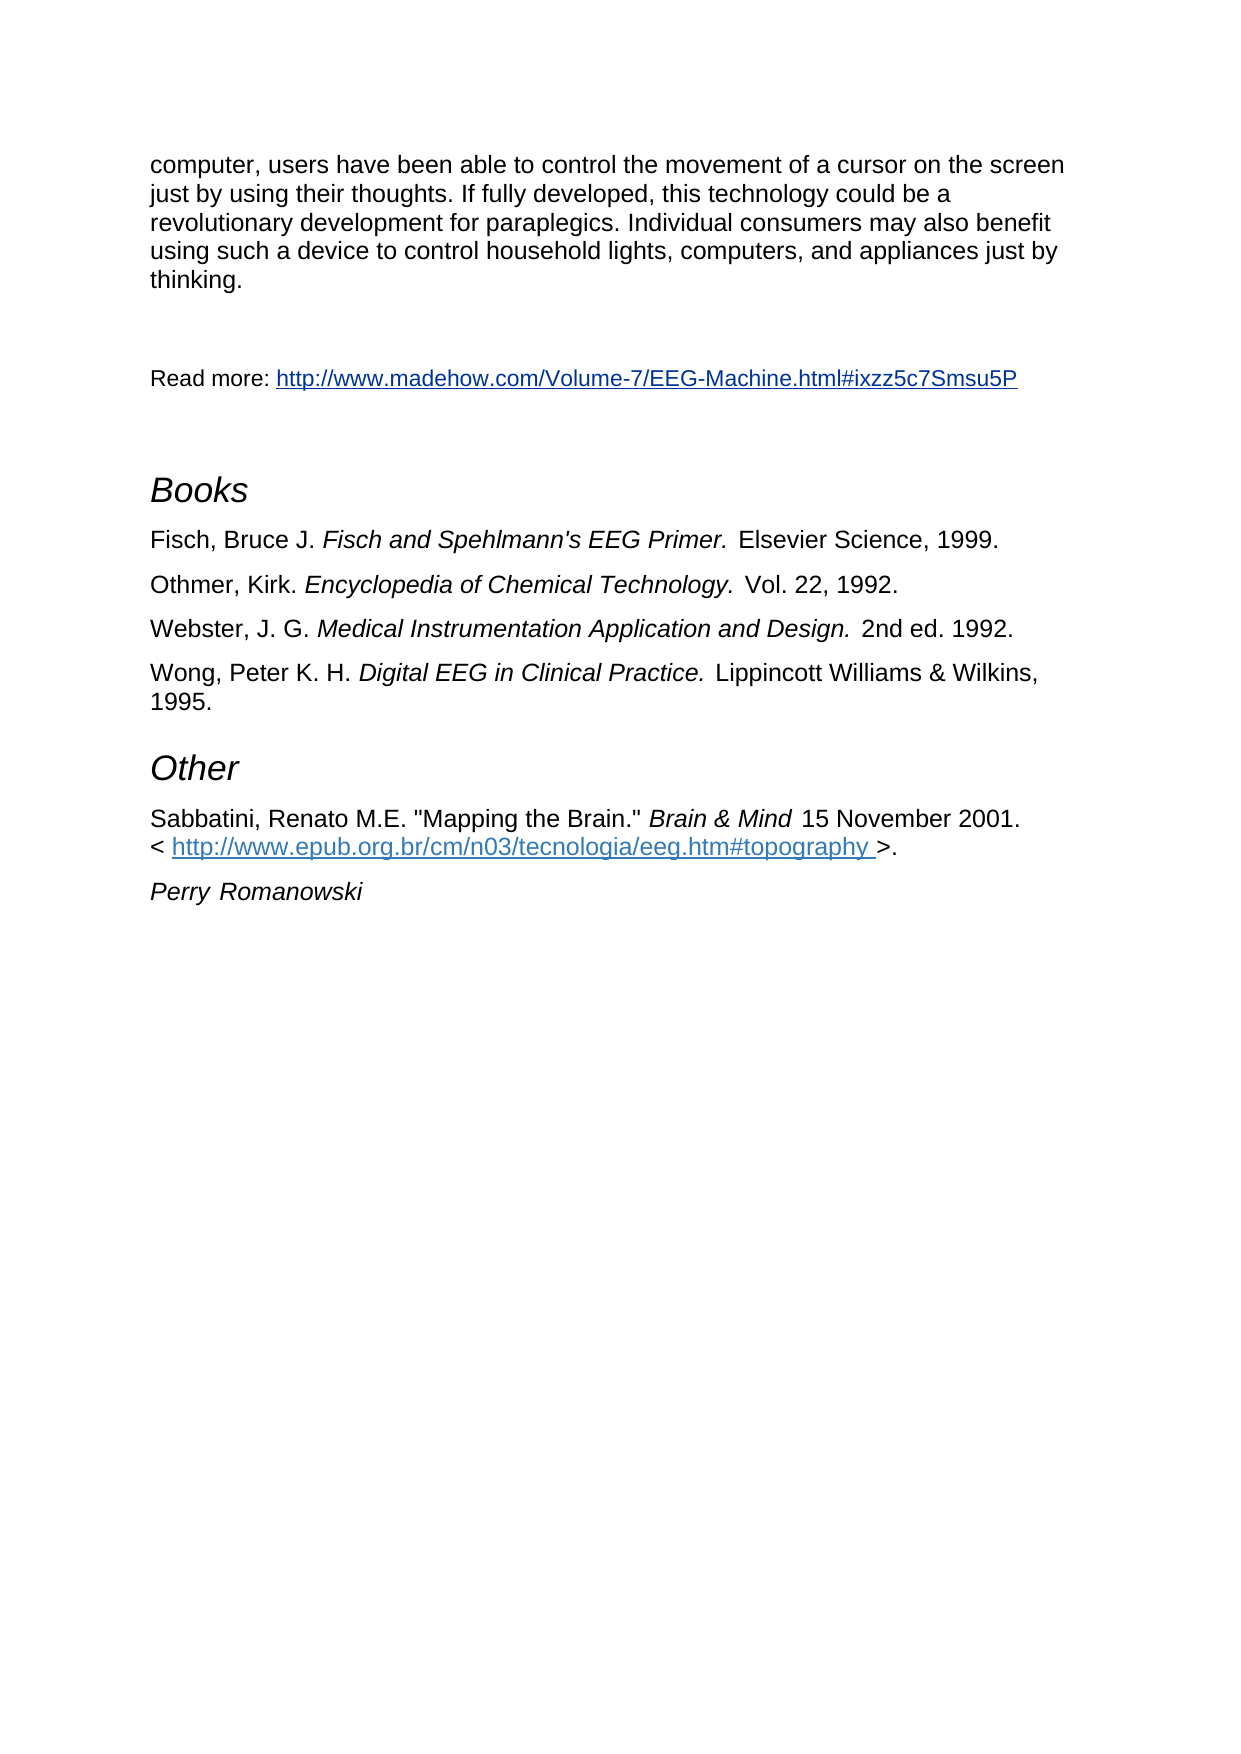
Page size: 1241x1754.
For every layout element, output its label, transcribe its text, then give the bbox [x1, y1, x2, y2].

text Fisch, Bruce J. Fisch and Spehlmann's EEG Primer. Elsevier Science, 1999. [150, 525, 1090, 554]
text Sabbatini, Renato M.E. "Mapping the Brain." Brain & Mind 15 November 2001. < http://www.epub.org.br/cm/n03/tecnologia/eeg.htm#topography >. [150, 803, 1090, 861]
text Othmer, Kirk. Encyclopedia of Chemical Technology. Vol. 22, 1992. [150, 570, 1090, 598]
text Wong, Peter K. H. Digital EEG in Clinical Practice. Lippincott Williams & Wilkins, 1995. [150, 658, 1090, 716]
text Perry Romanowski [150, 877, 1090, 905]
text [150, 150, 1090, 294]
text Read more: http://www.madehow.com/Volume-7/EEG-Machine.html#ixzz5c7Smsu5P [150, 309, 1090, 392]
subtitle Books [150, 469, 1090, 510]
text Webster, J. G. Medical Instrumentation Application and Design. 2nd ed. 1992. [150, 614, 1090, 643]
subtitle Other [150, 747, 1090, 788]
